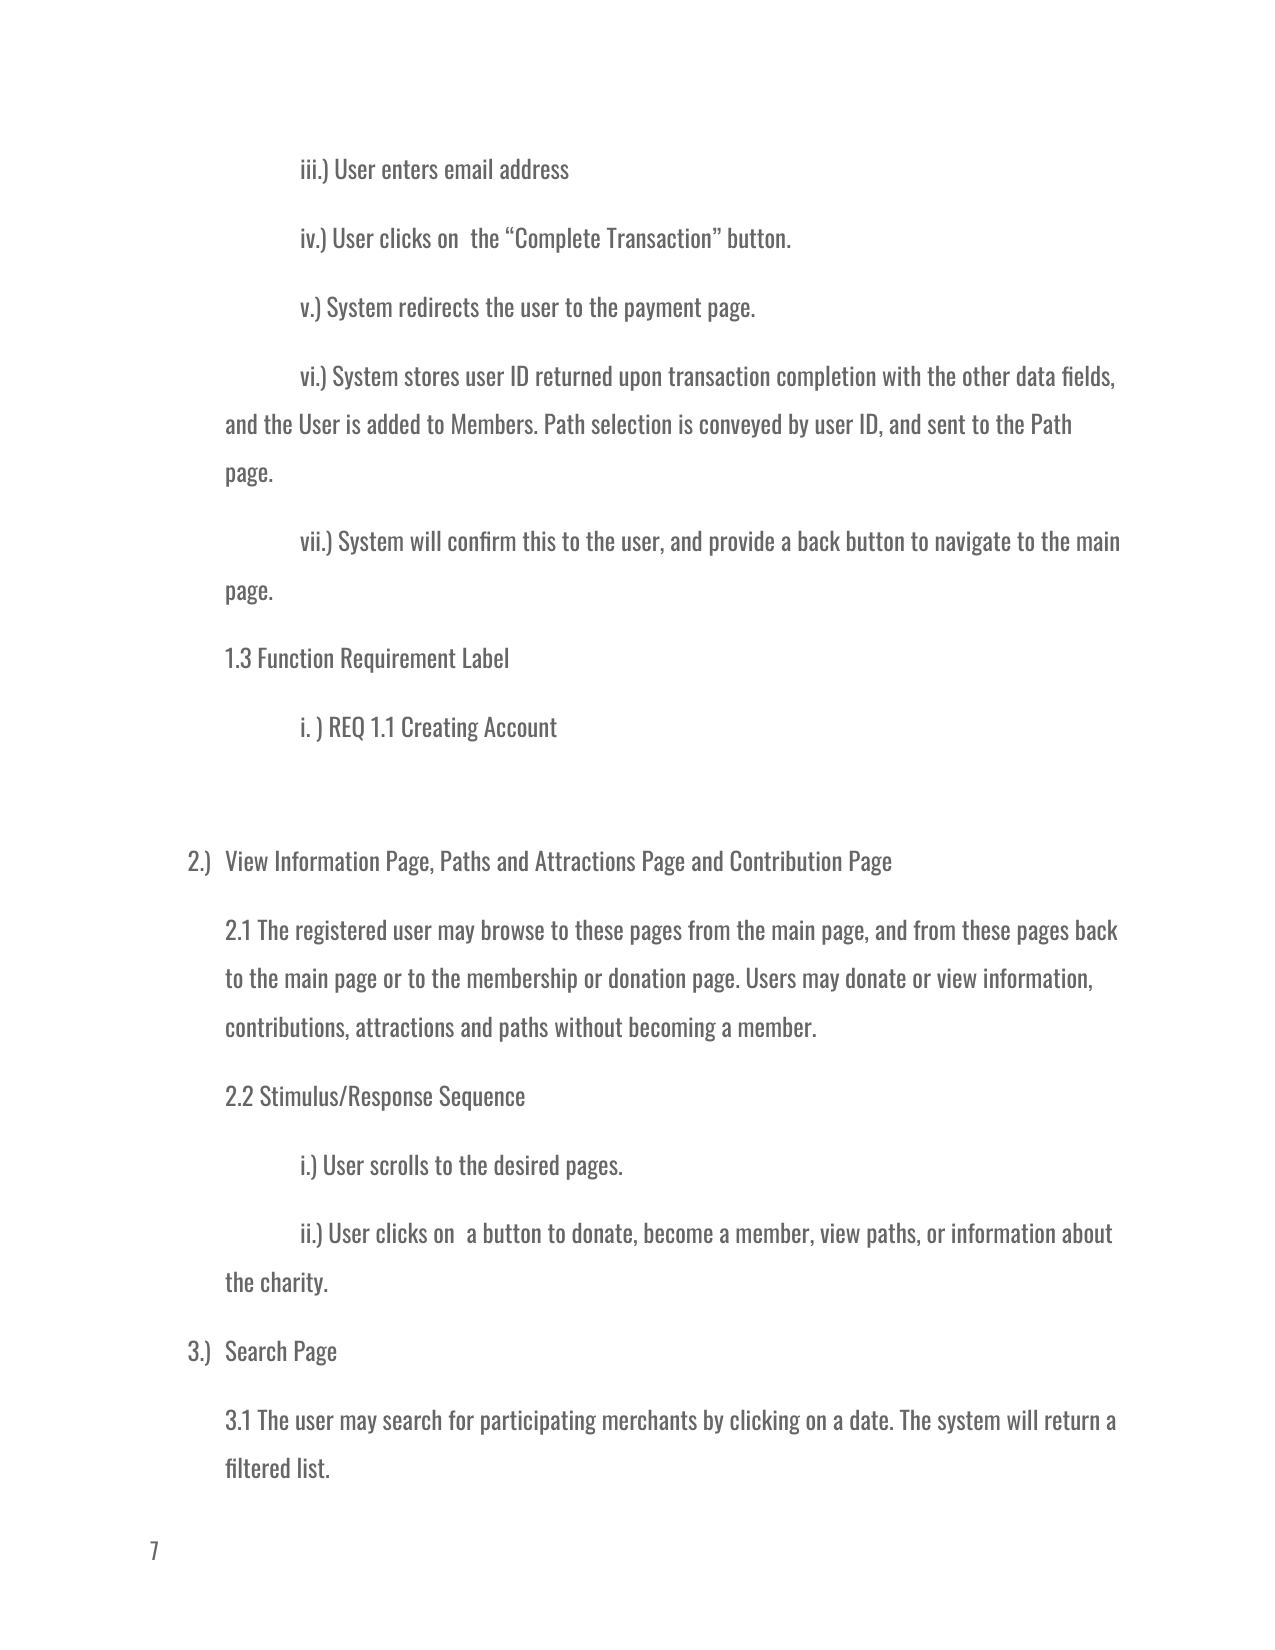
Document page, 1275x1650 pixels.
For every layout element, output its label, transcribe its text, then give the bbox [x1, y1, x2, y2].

text vi.) System stores user ID returned upon transaction completion with the other data fields, and the User is added to Members. Path selection is conveyed by user ID, and sent to the Path page. [225, 357, 1125, 490]
text v.) System redirects the user to the payment page. [225, 288, 1125, 325]
text i. ) REQ 1.1 Creating Account [225, 708, 1125, 745]
text 1.3 Function Requirement Label [225, 639, 1125, 676]
text iv.) User clicks on the “Complete Transaction” button. [225, 219, 1125, 256]
text i.) User scrolls to the desired pages. [225, 1145, 1125, 1182]
list Search Page [187, 1331, 1125, 1368]
text 2.2 Stimulus/Response Sequence [225, 1076, 1125, 1113]
text iii.) User enters email address [225, 150, 1125, 187]
text 3.1 The user may search for participating merchants by clicking on a date. The system will return a filtered list. [225, 1400, 1125, 1485]
text ii.) User clicks on a button to donate, become a member, view paths, or information about the charity. [225, 1214, 1125, 1299]
list View Information Page, Paths and Attractions Page and Contribution Page [187, 842, 1125, 879]
text vii.) System will confirm this to the user, and provide a back button to navigate to the main page. [225, 522, 1125, 607]
text 2.1 The registered user may browse to these pages from the main page, and from these pages back to the main page or to the membership or donation page. Users may donate or view information, contributions, attractions and paths without becoming a member. [225, 911, 1125, 1044]
